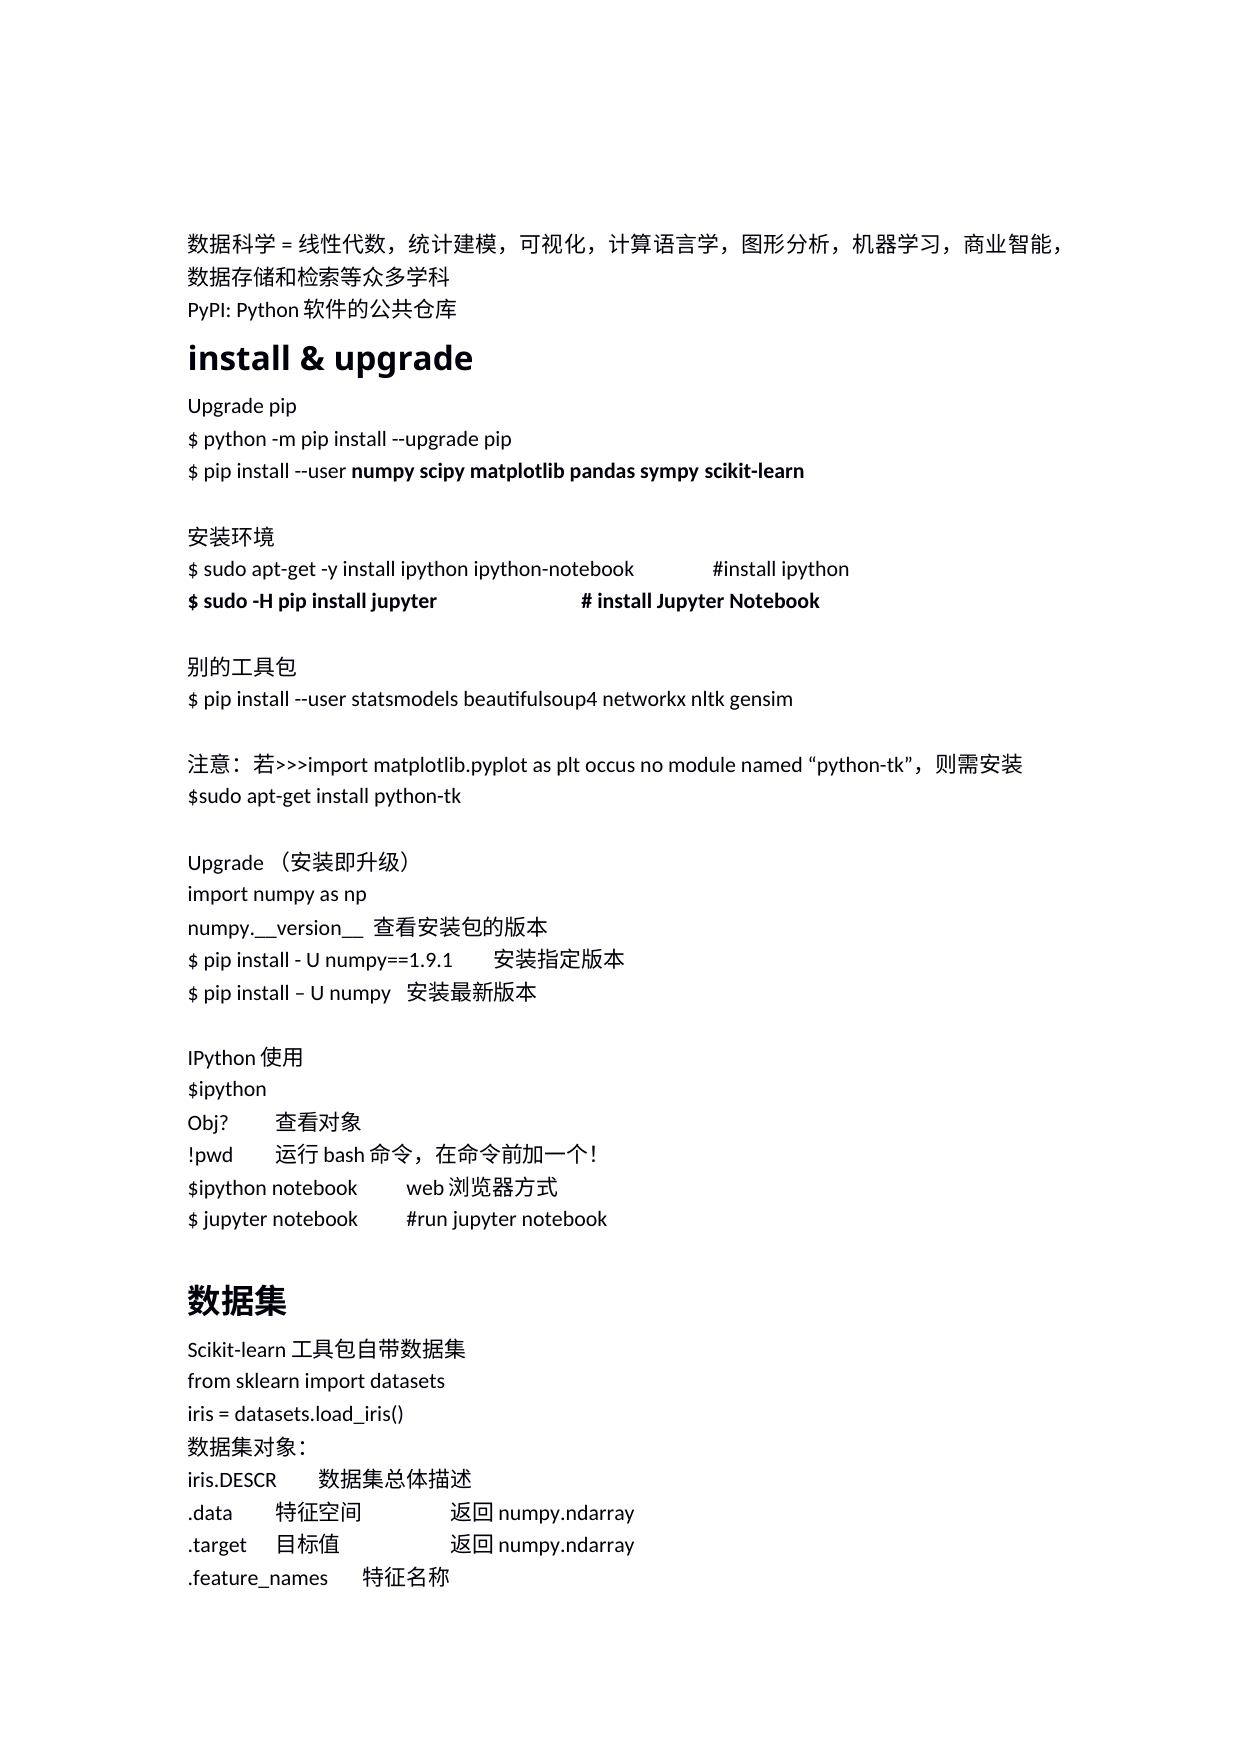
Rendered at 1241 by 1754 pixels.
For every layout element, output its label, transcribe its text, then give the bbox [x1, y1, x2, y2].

text $ pip install --user statsmodels beautifulsoup4 networkx nltk gensim [187, 682, 1053, 714]
text iris = datasets.load_iris() [187, 1397, 1053, 1429]
text $ python -m pip install --upgrade pip [187, 422, 1053, 454]
text from sklearn import datasets [187, 1364, 1053, 1397]
text Scikit-learn工具包自带数据集 [187, 1332, 1053, 1364]
text $ipython [187, 1072, 1053, 1104]
text .feature_names 特征名称 [187, 1559, 1053, 1592]
text .data 特征空间 返回numpy.ndarray [187, 1494, 1053, 1527]
text PyPI: Python软件的公共仓库 [187, 292, 1053, 324]
text 注意：若>>>import matplotlib.pyplot as plt occus no module named “python-tk”，则需安装 [187, 747, 1053, 779]
text $ sudo -H pip install jupyter # install Jupyter Notebook [187, 584, 1053, 617]
text !pwd 运行bash命令，在命令前加一个！ [187, 1137, 1053, 1169]
text $ jupyter notebook #run jupyter notebook [187, 1202, 1053, 1234]
text Upgrade （安装即升级） [187, 844, 1053, 877]
text iris.DESCR 数据集总体描述 [187, 1462, 1053, 1494]
text 安装环境https://www.digitalocean.com/community/tutorials/how-to-set-up-a-jupyter-notebook-to-run-ipython-on-ubuntu-16-04 [187, 519, 1053, 552]
text $ sudo apt-get -y install ipython ipython-notebook #install ipython [187, 552, 1053, 584]
text import numpy as np [187, 877, 1053, 909]
subtitle 数据集 [187, 1267, 1053, 1332]
text IPython使用 [187, 1039, 1053, 1072]
subtitle install & upgrade [187, 324, 1053, 389]
text $ pip install --user numpy scipy matplotlib pandas sympy scikit-learn [187, 454, 1053, 487]
text $ pip install – U numpy 安装最新版本 [187, 974, 1053, 1007]
text 数据集对象： [187, 1429, 1053, 1462]
text $sudo apt-get install python-tk [187, 779, 1053, 812]
text Upgrade pip [187, 389, 1053, 422]
text Obj? 查看对象 [187, 1104, 1053, 1137]
text 数据科学 = 线性代数，统计建模，可视化，计算语言学，图形分析，机器学习，商业智能，数据存储和检索等众多学科 [187, 227, 1053, 292]
text $ipython notebook web浏览器方式 [187, 1169, 1053, 1202]
text .target 目标值 返回numpy.ndarray [187, 1527, 1053, 1559]
text $ pip install - U numpy==1.9.1 安装指定版本 [187, 942, 1053, 974]
text 别的工具包 [187, 649, 1053, 682]
text numpy.__version__ 查看安装包的版本 [187, 909, 1053, 942]
